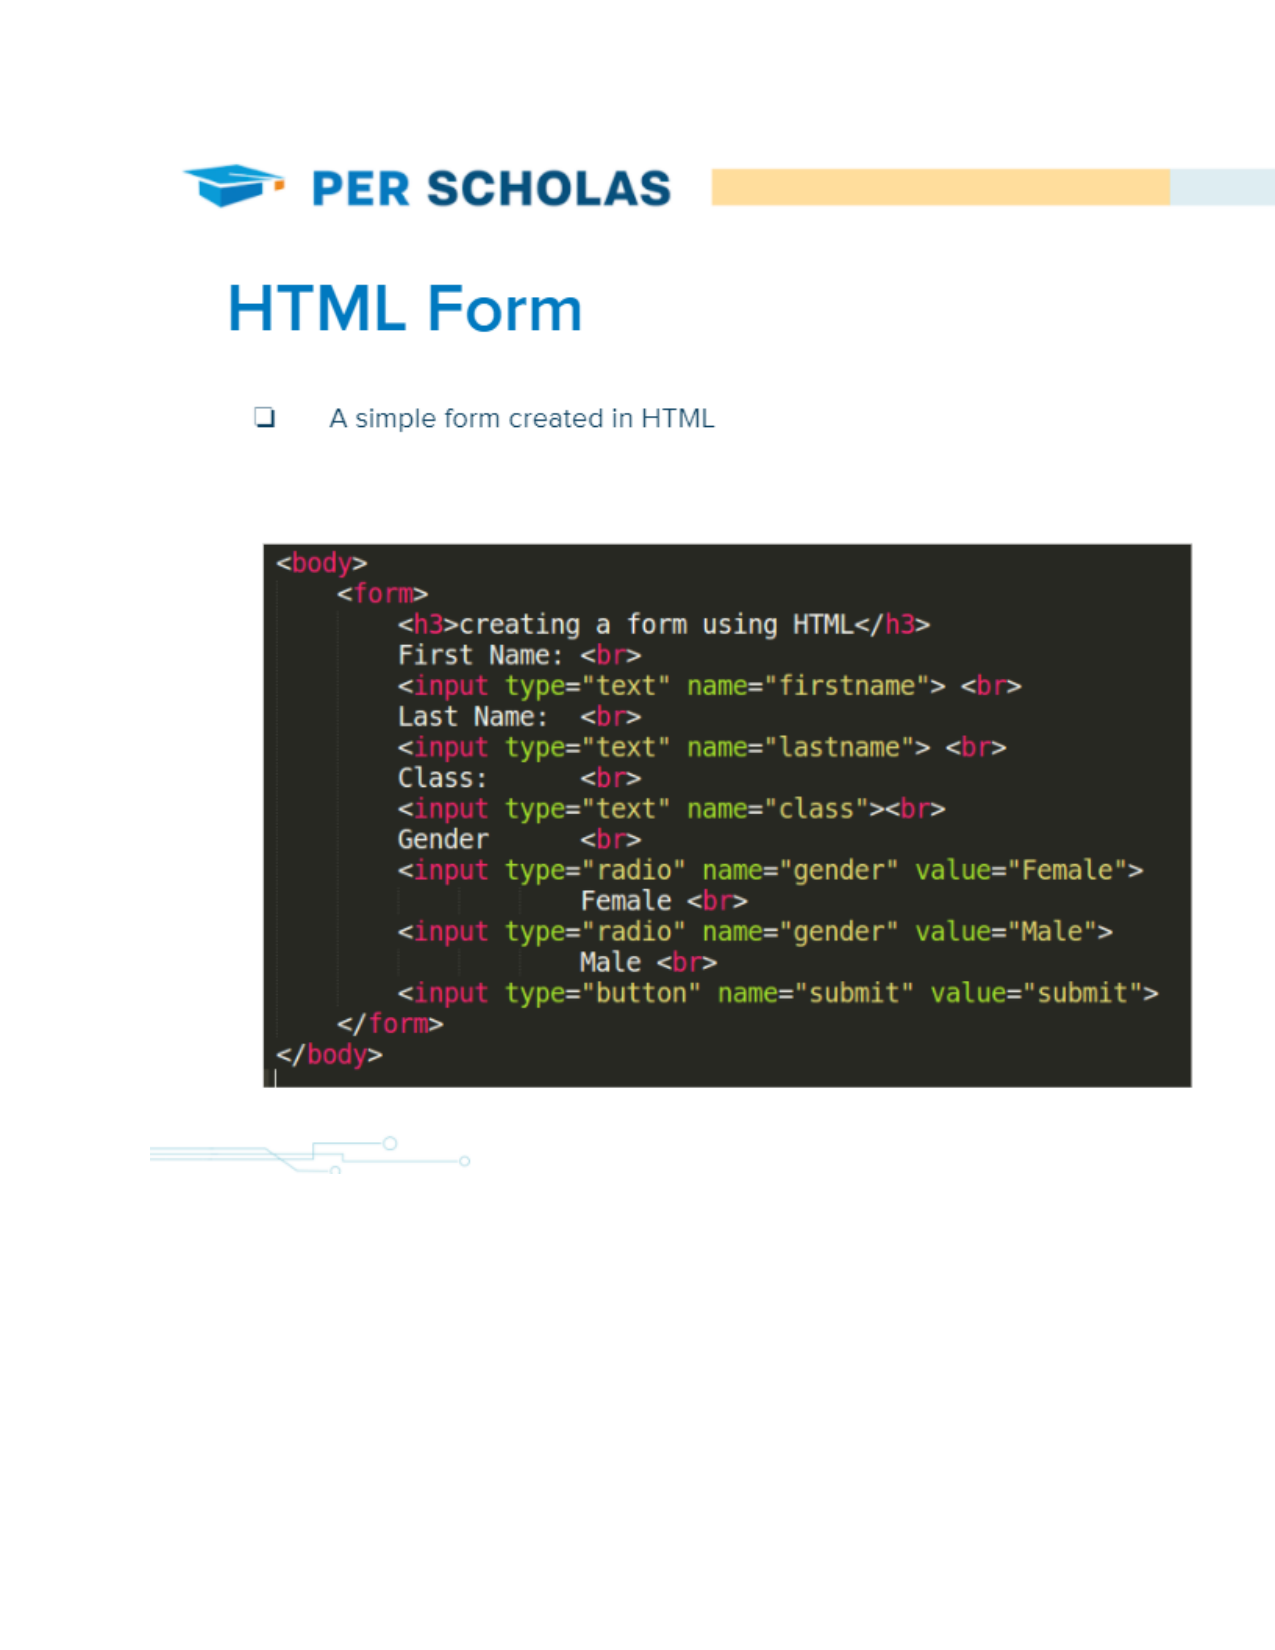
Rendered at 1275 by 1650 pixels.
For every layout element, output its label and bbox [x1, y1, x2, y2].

picture [150, 150, 1275, 1174]
